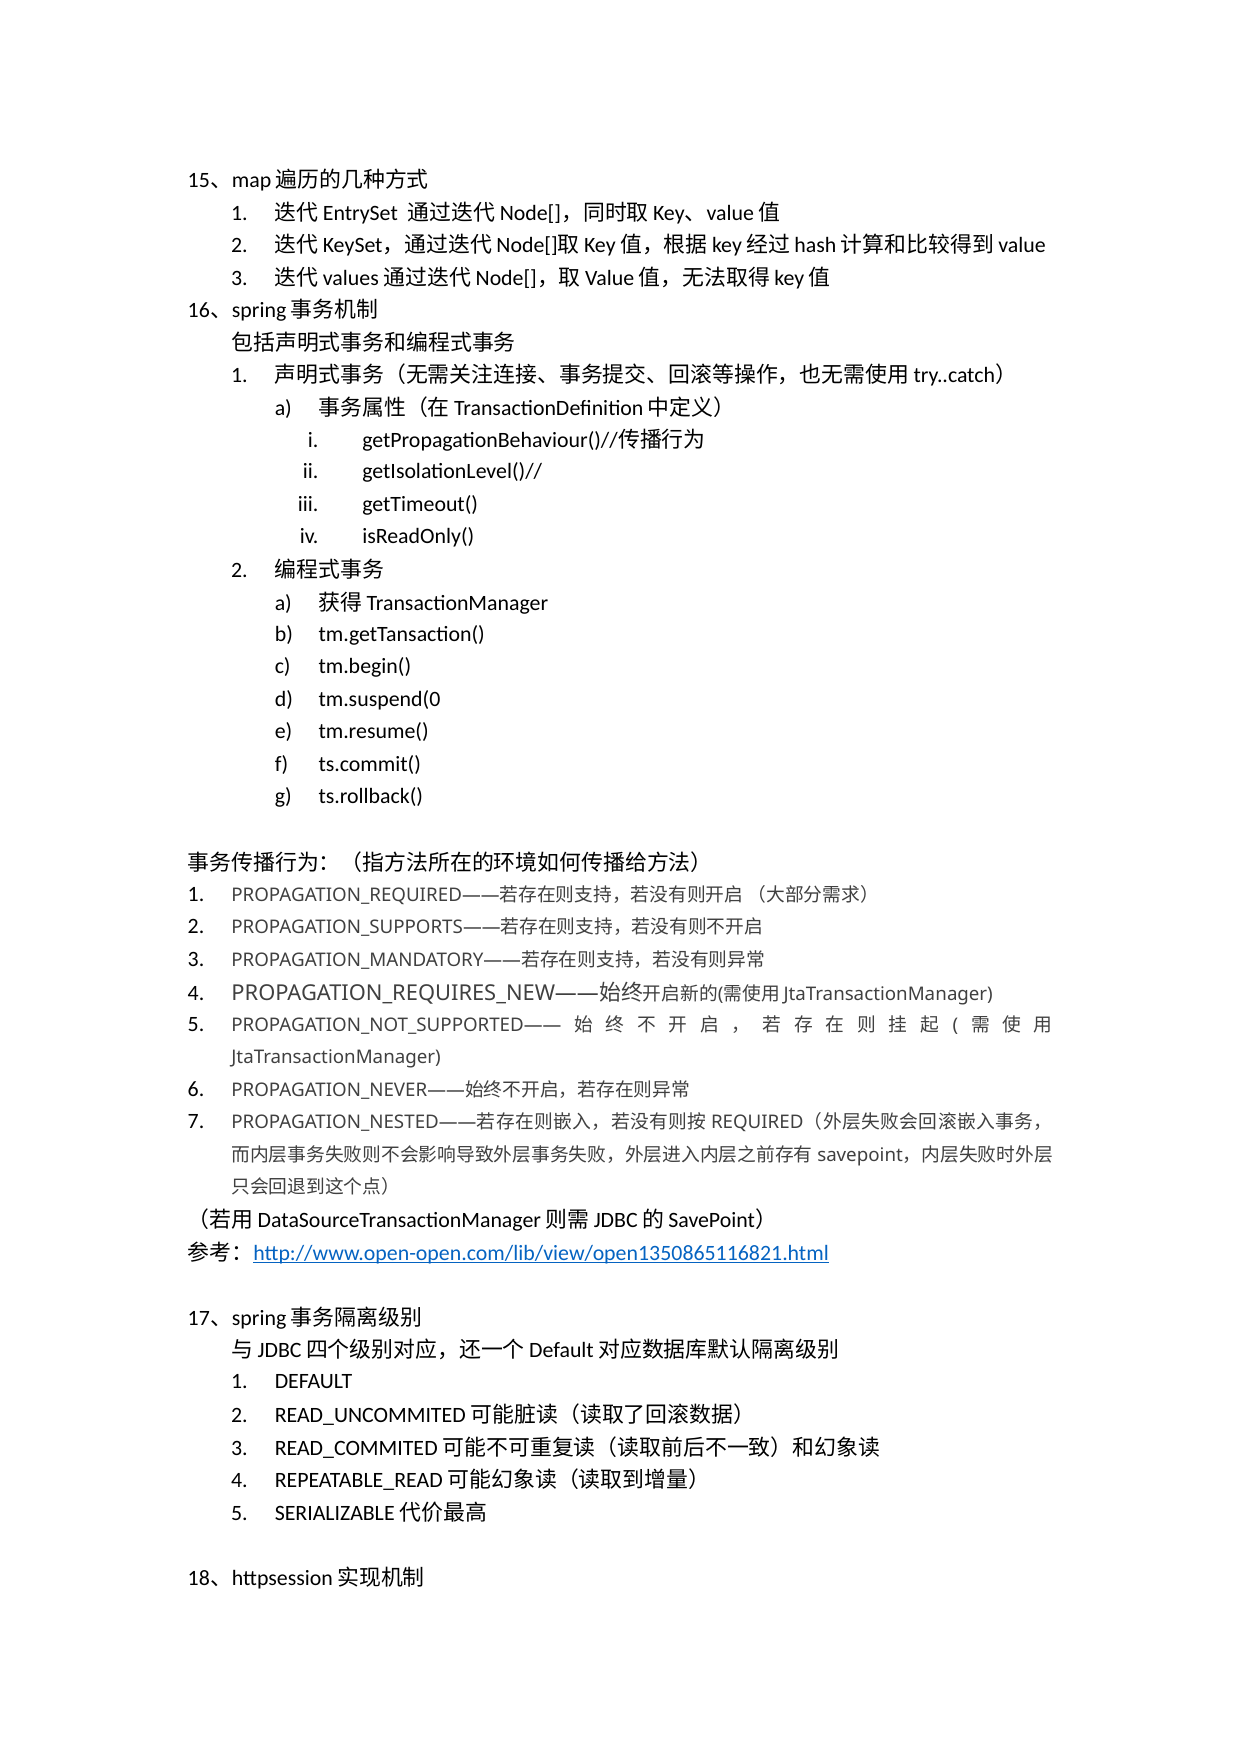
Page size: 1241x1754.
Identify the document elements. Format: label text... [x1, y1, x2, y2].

list PROPAGATION_REQUIRED——若存在则支持，若没有则开启 （大部分需求） [187, 877, 1053, 909]
list READ_UNCOMMITED 可能脏读（读取了回滚数据） [231, 1397, 1053, 1429]
text 18、httpsession实现机制 [187, 1559, 1053, 1592]
list tm.getTansaction() [274, 617, 1053, 649]
list PROPAGATION_MANDATORY——若存在则支持，若没有则异常 [187, 942, 1053, 974]
list REPEATABLE_READ 可能幻象读（读取到增量） [231, 1462, 1053, 1494]
list ts.commit() [274, 747, 1053, 779]
text 与JDBC四个级别对应，还一个Default对应数据库默认隔离级别 [187, 1332, 1053, 1364]
list PROPAGATION_NOT_SUPPORTED——始终不开启，若存在则挂起(需使用JtaTransactionManager) [187, 1007, 1053, 1072]
text 16、spring事务机制 [187, 292, 1053, 324]
text 17、spring事务隔离级别 [187, 1299, 1053, 1332]
list 事务属性（在TransactionDefinition中定义） [274, 389, 1053, 422]
list 迭代values 通过迭代Node[]，取Value值，无法取得key值 [231, 259, 1053, 292]
list 迭代EntrySet 通过迭代Node[]，同时取Key、value值 [231, 194, 1053, 227]
list PROPAGATION_SUPPORTS——若存在则支持，若没有则不开启 [187, 909, 1053, 942]
text 15、map遍历的几种方式 [187, 162, 1053, 194]
list 声明式事务（无需关注连接、事务提交、回滚等操作，也无需使用try..catch） [231, 357, 1053, 389]
list SERIALIZABLE 代价最高 [231, 1494, 1053, 1527]
list 编程式事务 [231, 552, 1053, 584]
list tm.resume() [274, 714, 1053, 747]
text 事务传播行为：（指方法所在的环境如何传播给方法） [187, 844, 1053, 877]
list DEFAULT [231, 1364, 1053, 1397]
list PROPAGATION_REQUIRES_NEW——始终开启新的(需使用JtaTransactionManager) [187, 974, 1053, 1007]
list ts.rollback() [274, 779, 1053, 812]
list getPropagationBehaviour()//传播行为 [318, 422, 1053, 454]
list getIsolationLevel()// [318, 454, 1053, 487]
text 参考：http://www.open-open.com/lib/view/open1350865116821.html [187, 1234, 1053, 1267]
list 获得TransactionManager [274, 584, 1053, 617]
text 包括声明式事务和编程式事务 [187, 324, 1053, 357]
list tm.begin() [274, 649, 1053, 682]
list getTimeout() [318, 487, 1053, 519]
list PROPAGATION_NEVER——始终不开启，若存在则异常 [187, 1072, 1053, 1104]
list 迭代KeySet，通过迭代Node[]取Key值，根据key经过hash计算和比较得到value [231, 227, 1053, 259]
list PROPAGATION_NESTED——若存在则嵌入，若没有则按REQUIRED（外层失败会回滚嵌入事务，而内层事务失败则不会影响导致外层事务失败，外层进入内层之前存有savepoint，内层失败时外层只会回退到这个点） [187, 1104, 1053, 1202]
list READ_COMMITED 可能不可重复读（读取前后不一致）和幻象读 [231, 1429, 1053, 1462]
list tm.suspend(0 [274, 682, 1053, 714]
text （若用DataSourceTransactionManager则需JDBC的SavePoint） [187, 1202, 1053, 1234]
list isReadOnly() [318, 519, 1053, 552]
